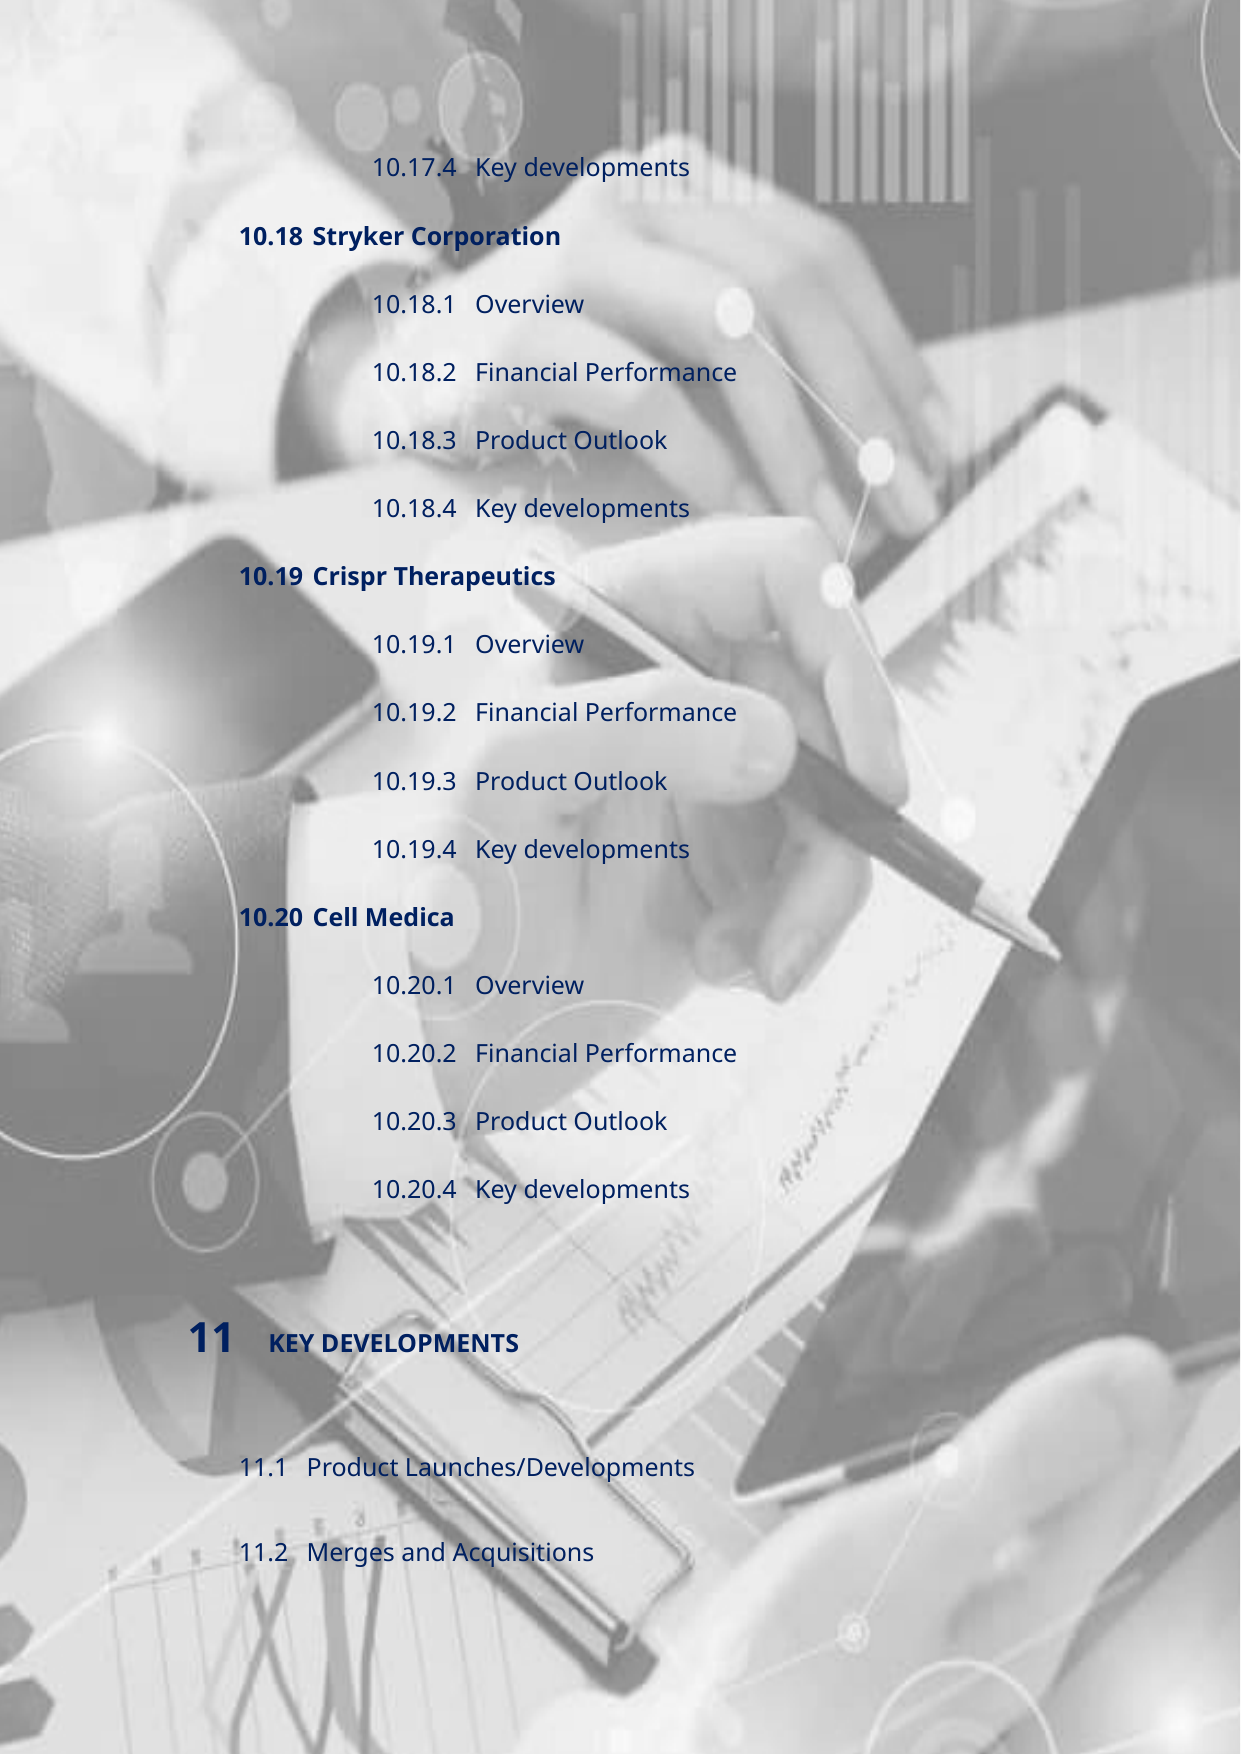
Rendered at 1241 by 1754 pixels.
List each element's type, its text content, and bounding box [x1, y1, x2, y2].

list Overview [372, 627, 1090, 661]
list Overview [372, 967, 1090, 1002]
list Financial Performance [372, 354, 1090, 388]
list Key developments [372, 831, 1090, 865]
list KEY DEVELOPMENTS [187, 1308, 1090, 1365]
list Product Launches/Developments [239, 1450, 1090, 1484]
list Key developments [372, 491, 1090, 525]
list Product Outlook [372, 763, 1090, 797]
list Crispr Therapeutics [239, 559, 1090, 593]
list Financial Performance [372, 1036, 1090, 1070]
list Product Outlook [372, 1104, 1090, 1138]
list Stryker Corporation [239, 218, 1090, 252]
list Key developments [372, 150, 1090, 184]
list Financial Performance [372, 695, 1090, 729]
list Product Outlook [372, 422, 1090, 457]
list Key developments [372, 1172, 1090, 1206]
list Cell Medica [239, 899, 1090, 933]
list Overview [372, 286, 1090, 320]
list Merges and Acquisitions [239, 1535, 1090, 1569]
